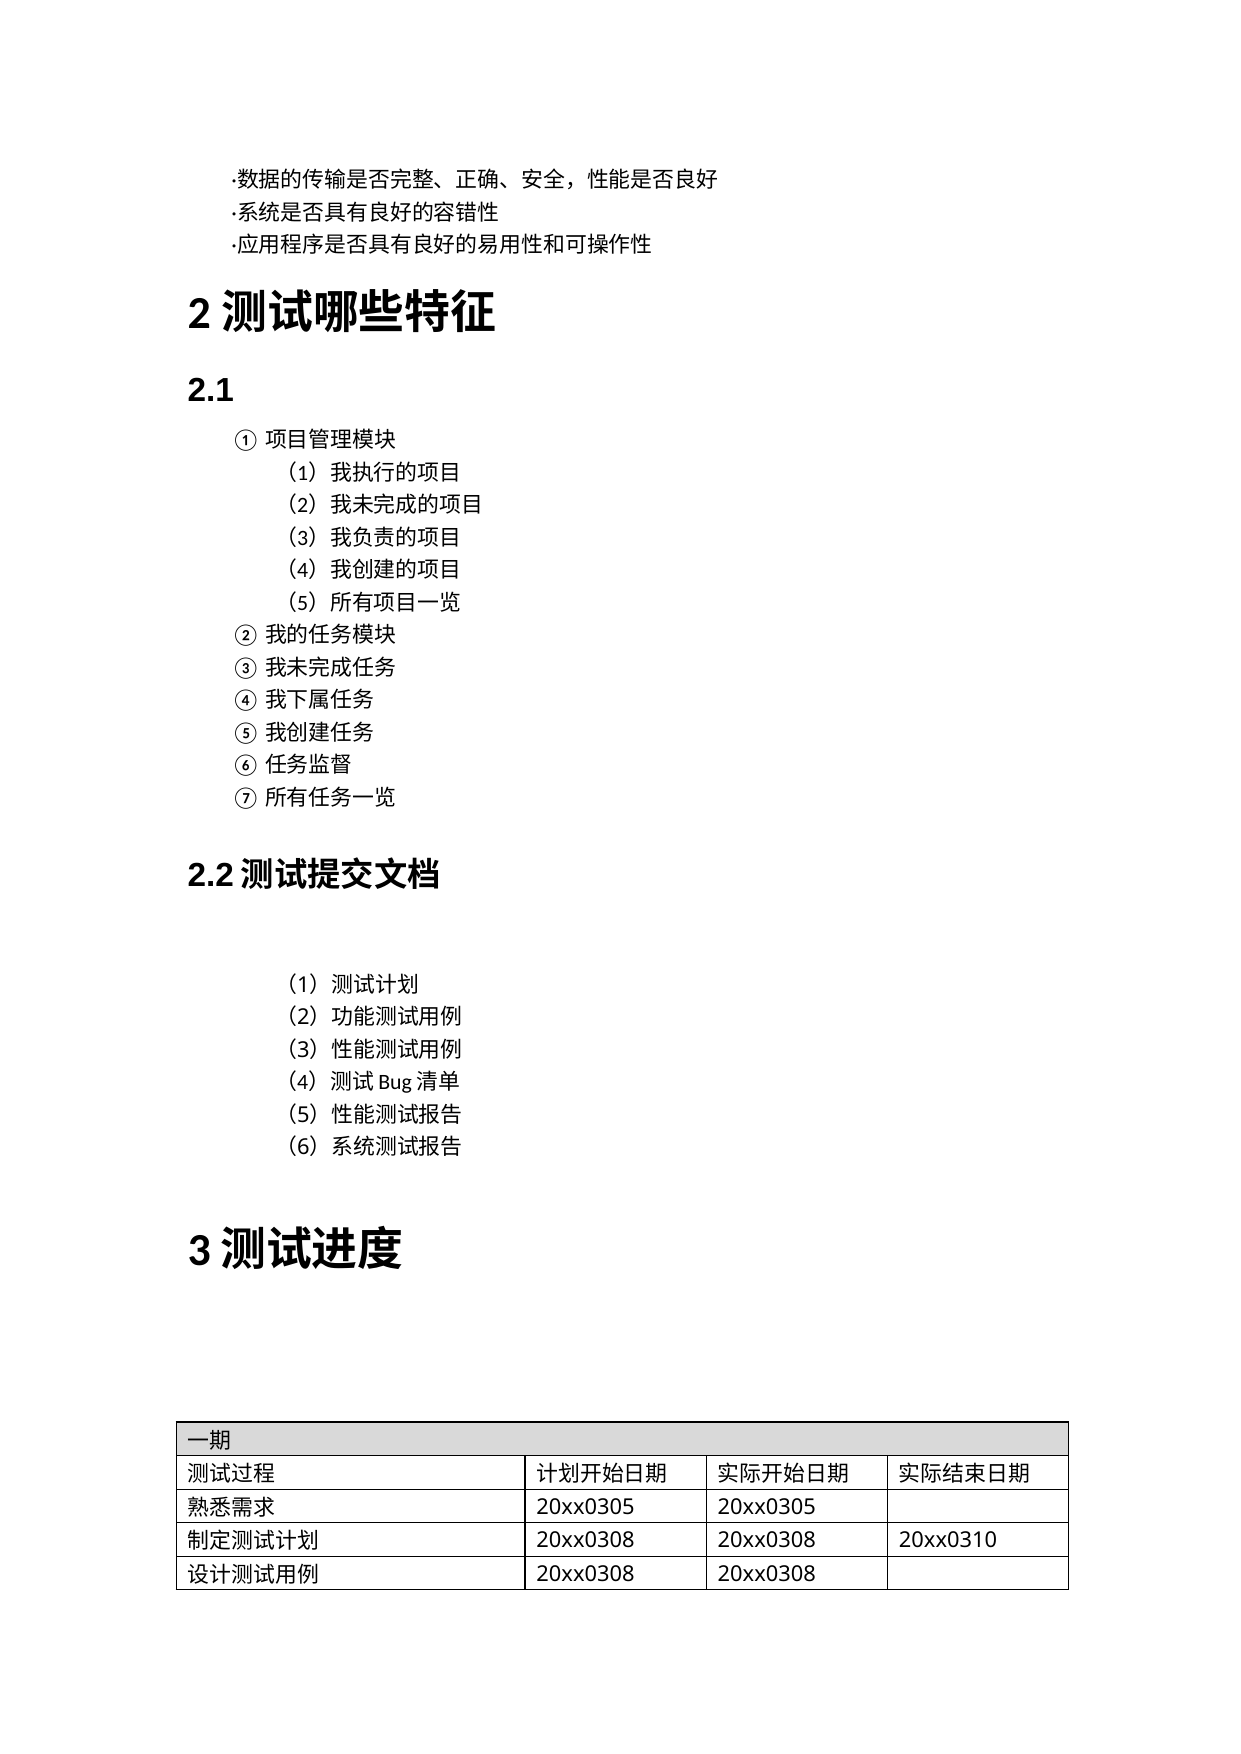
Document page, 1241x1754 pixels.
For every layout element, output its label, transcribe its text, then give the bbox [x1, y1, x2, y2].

text （1）测试计划 [231, 966, 1053, 999]
text （5）性能测试报告 [231, 1096, 1053, 1129]
table_cell [888, 1557, 1068, 1589]
text ⑤我创建任务 [187, 714, 1053, 747]
text （3）性能测试用例 [231, 1031, 1053, 1064]
text ④我下属任务 [187, 682, 1053, 714]
table_cell 计划开始日期 [526, 1456, 706, 1488]
table_cell 实际结束日期 [888, 1456, 1068, 1488]
text ·数据的传输是否完整、正确、安全，性能是否良好 [187, 162, 1053, 194]
table_cell 20xx0308 [526, 1557, 706, 1589]
text ·系统是否具有良好的容错性 [187, 194, 1053, 227]
table_cell 熟悉需求 [177, 1490, 524, 1522]
table_cell 设计测试用例 [177, 1557, 524, 1589]
list 我执行的项目 [231, 454, 1053, 487]
text ·应用程序是否具有良好的易用性和可操作性 [187, 227, 1053, 259]
text ①项目管理模块 [187, 422, 1053, 454]
table_cell 20xx0305 [707, 1490, 887, 1522]
text （3）我负责的项目 [231, 519, 1053, 552]
table_cell 20xx0308 [707, 1557, 887, 1589]
table_cell [888, 1490, 1068, 1522]
table_cell 20xx0310 [888, 1523, 1068, 1556]
table_cell 20xx0308 [526, 1523, 706, 1556]
table_cell 测试过程 [177, 1456, 524, 1488]
text （2）功能测试用例 [231, 999, 1053, 1031]
table_cell 20xx0305 [526, 1490, 706, 1522]
subtitle 3测试进度 [187, 1197, 1053, 1294]
table_cell 20xx0308 [707, 1523, 887, 1556]
table_cell 实际开始日期 [707, 1456, 887, 1488]
subtitle 2.2测试提交文档 [187, 839, 1053, 904]
text （4）测试Bug清单 [231, 1064, 1053, 1096]
text ⑦所有任务一览 [187, 779, 1053, 812]
text ②我的任务模块 [187, 617, 1053, 649]
list 2.1 [187, 357, 1053, 422]
text ③我未完成任务 [187, 649, 1053, 682]
text （5）所有项目一览 [231, 584, 1053, 617]
text （6）系统测试报告 [231, 1129, 1053, 1161]
table_cell 制定测试计划 [177, 1523, 524, 1556]
table_header 一期 [177, 1423, 1068, 1455]
text （2）我未完成的项目 [231, 487, 1053, 519]
text ⑥任务监督 [187, 747, 1053, 779]
list 2 测试哪些特征 [187, 259, 1053, 357]
text （4）我创建的项目 [231, 552, 1053, 584]
